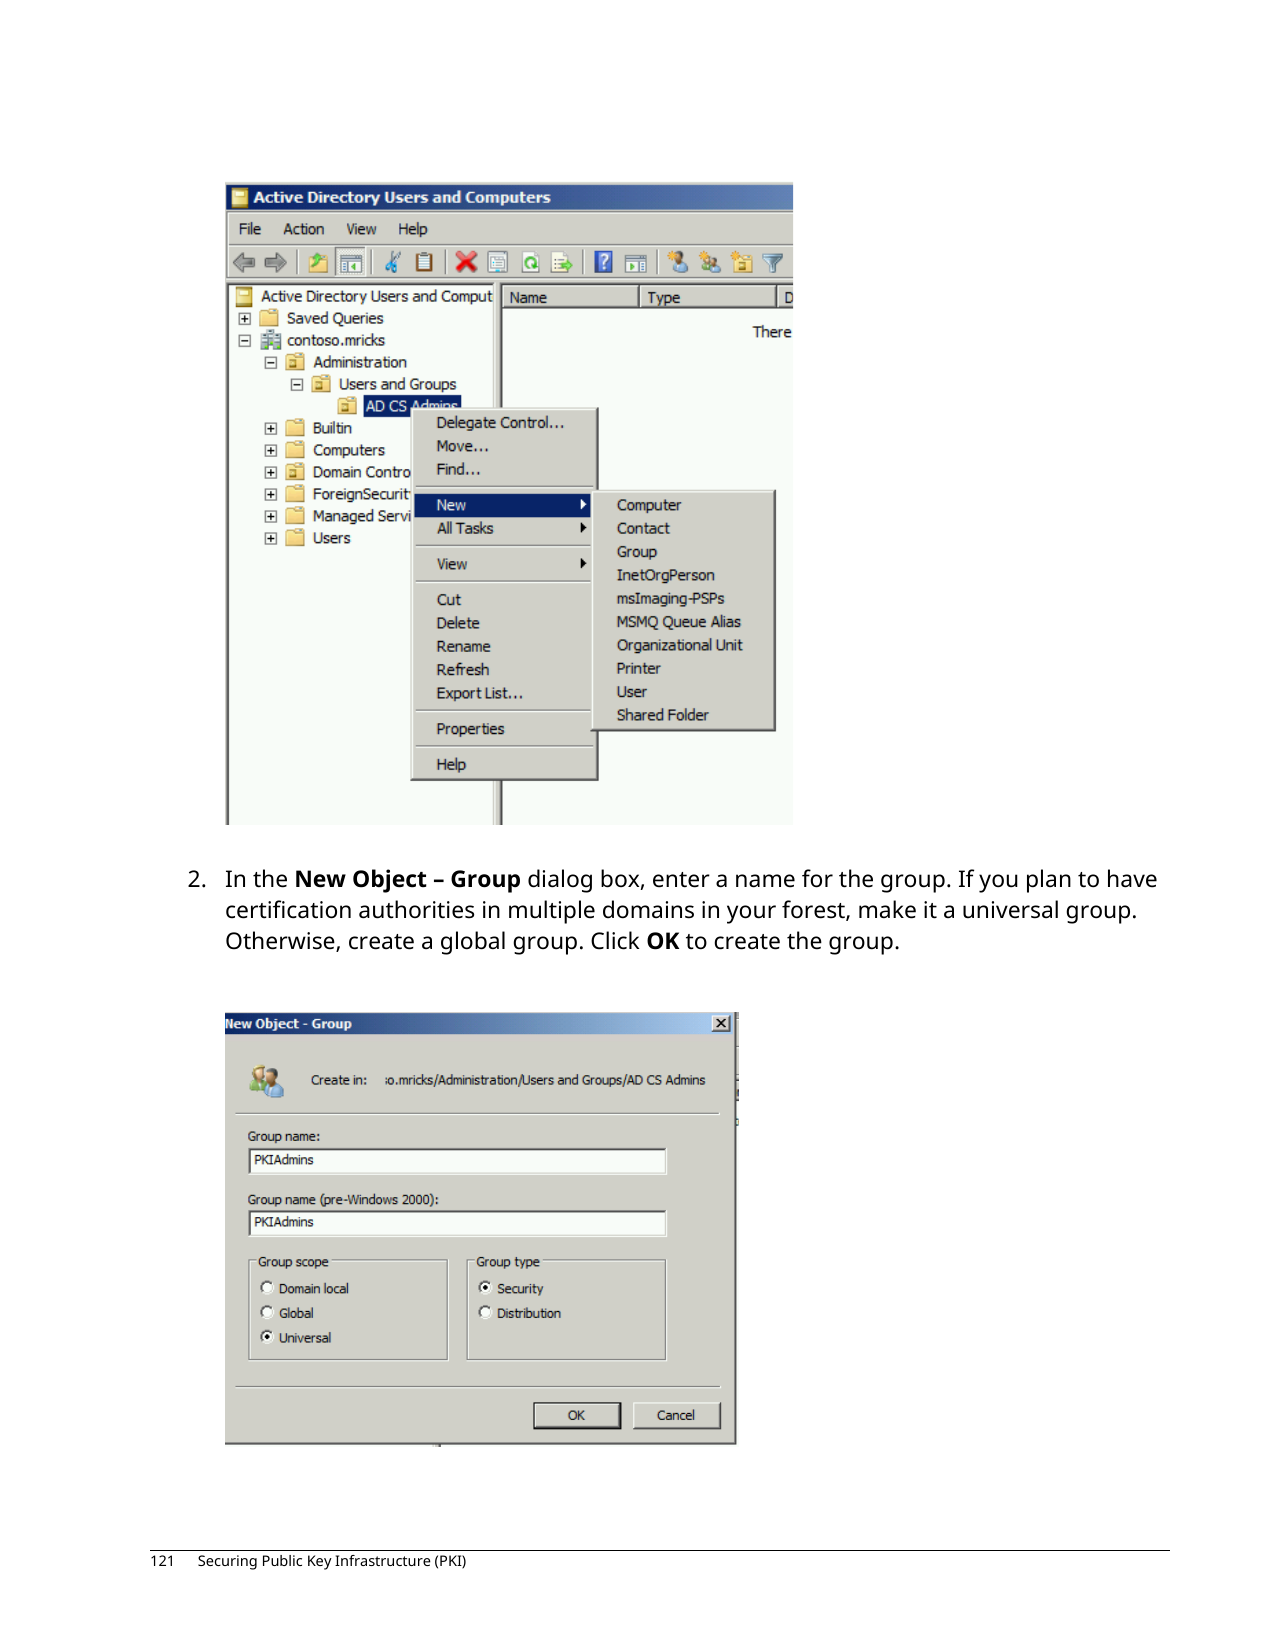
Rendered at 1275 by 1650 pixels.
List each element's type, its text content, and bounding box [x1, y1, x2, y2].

picture [225, 181, 794, 825]
picture [225, 1012, 739, 1447]
list In the New Object – Group dialog box, enter a name for the group. If you plan to have certification authorities in multiple domains in your forest, make it a universal group. Otherwise, create a global group. Click OK to create the group. [187, 862, 1170, 956]
